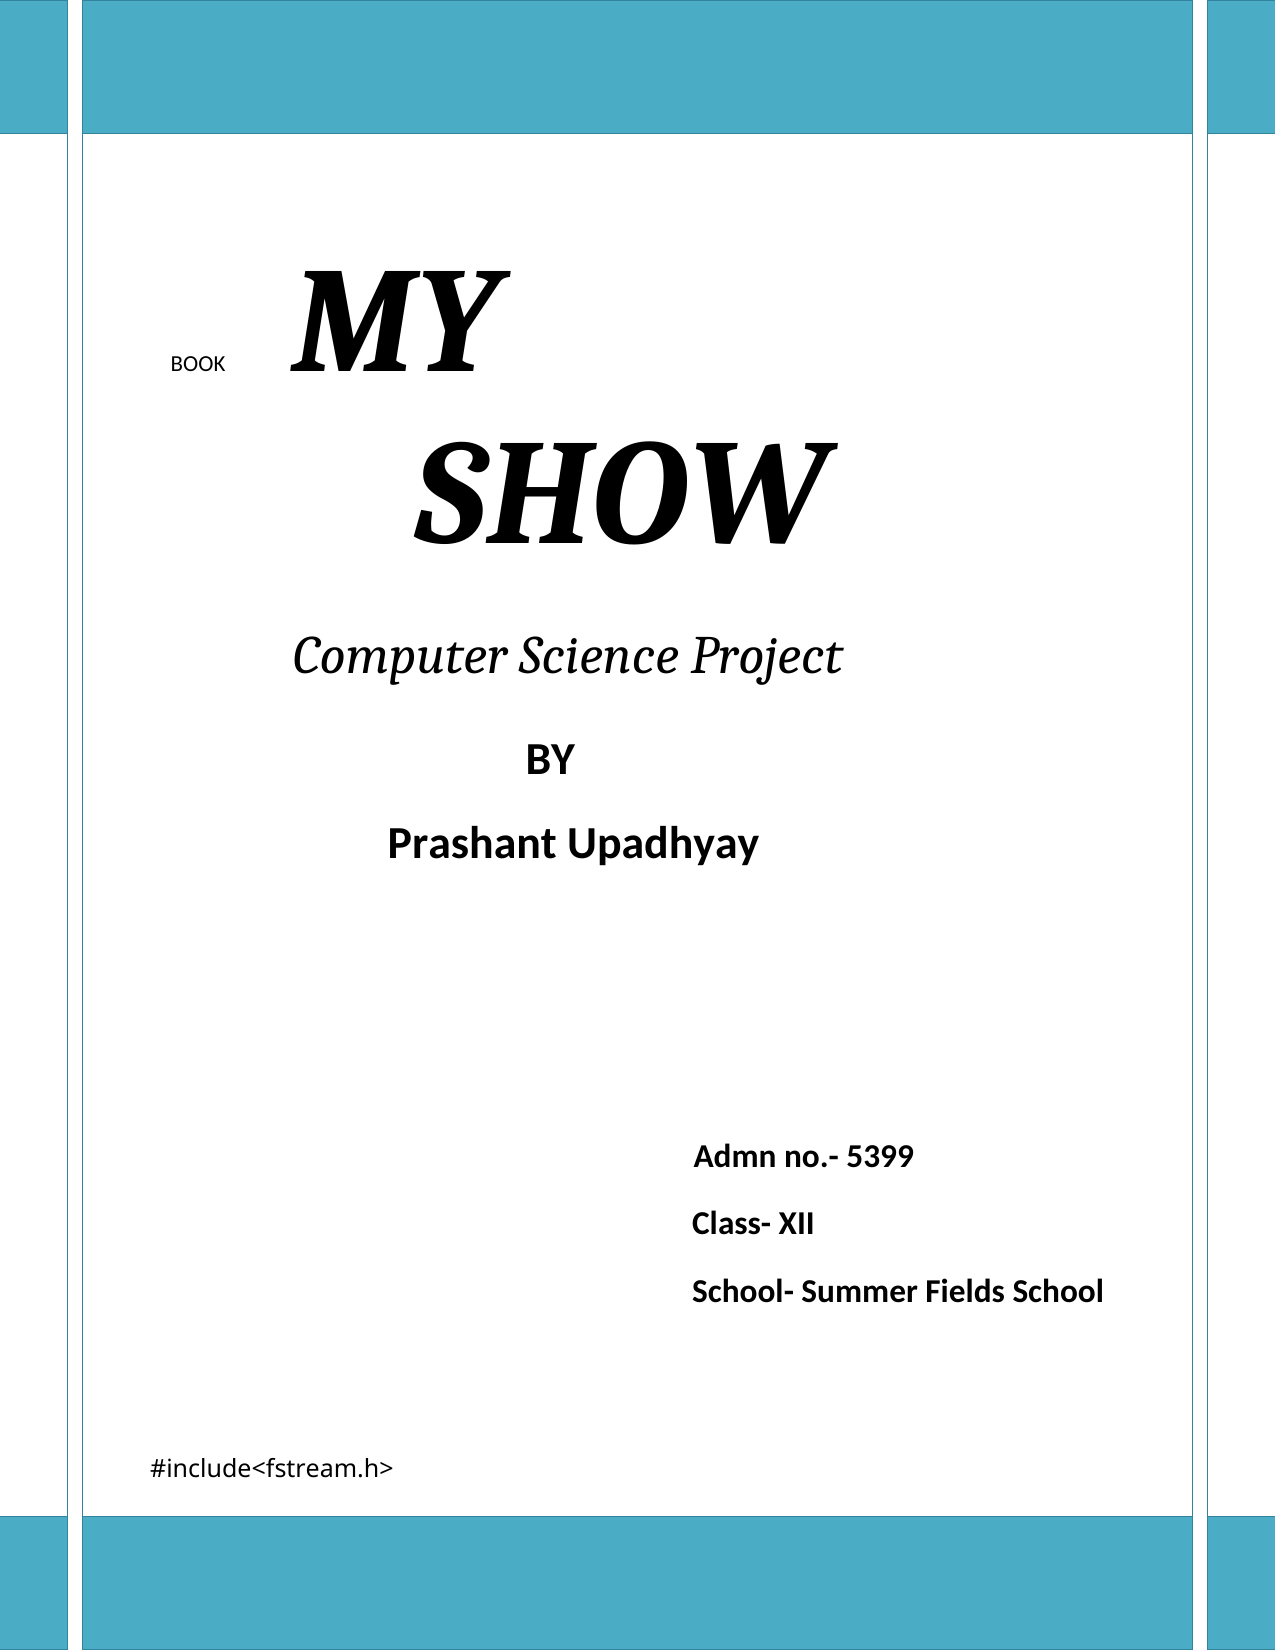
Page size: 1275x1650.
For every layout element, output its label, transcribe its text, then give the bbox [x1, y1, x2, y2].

text #include<fstream.h> [150, 1451, 1125, 1485]
